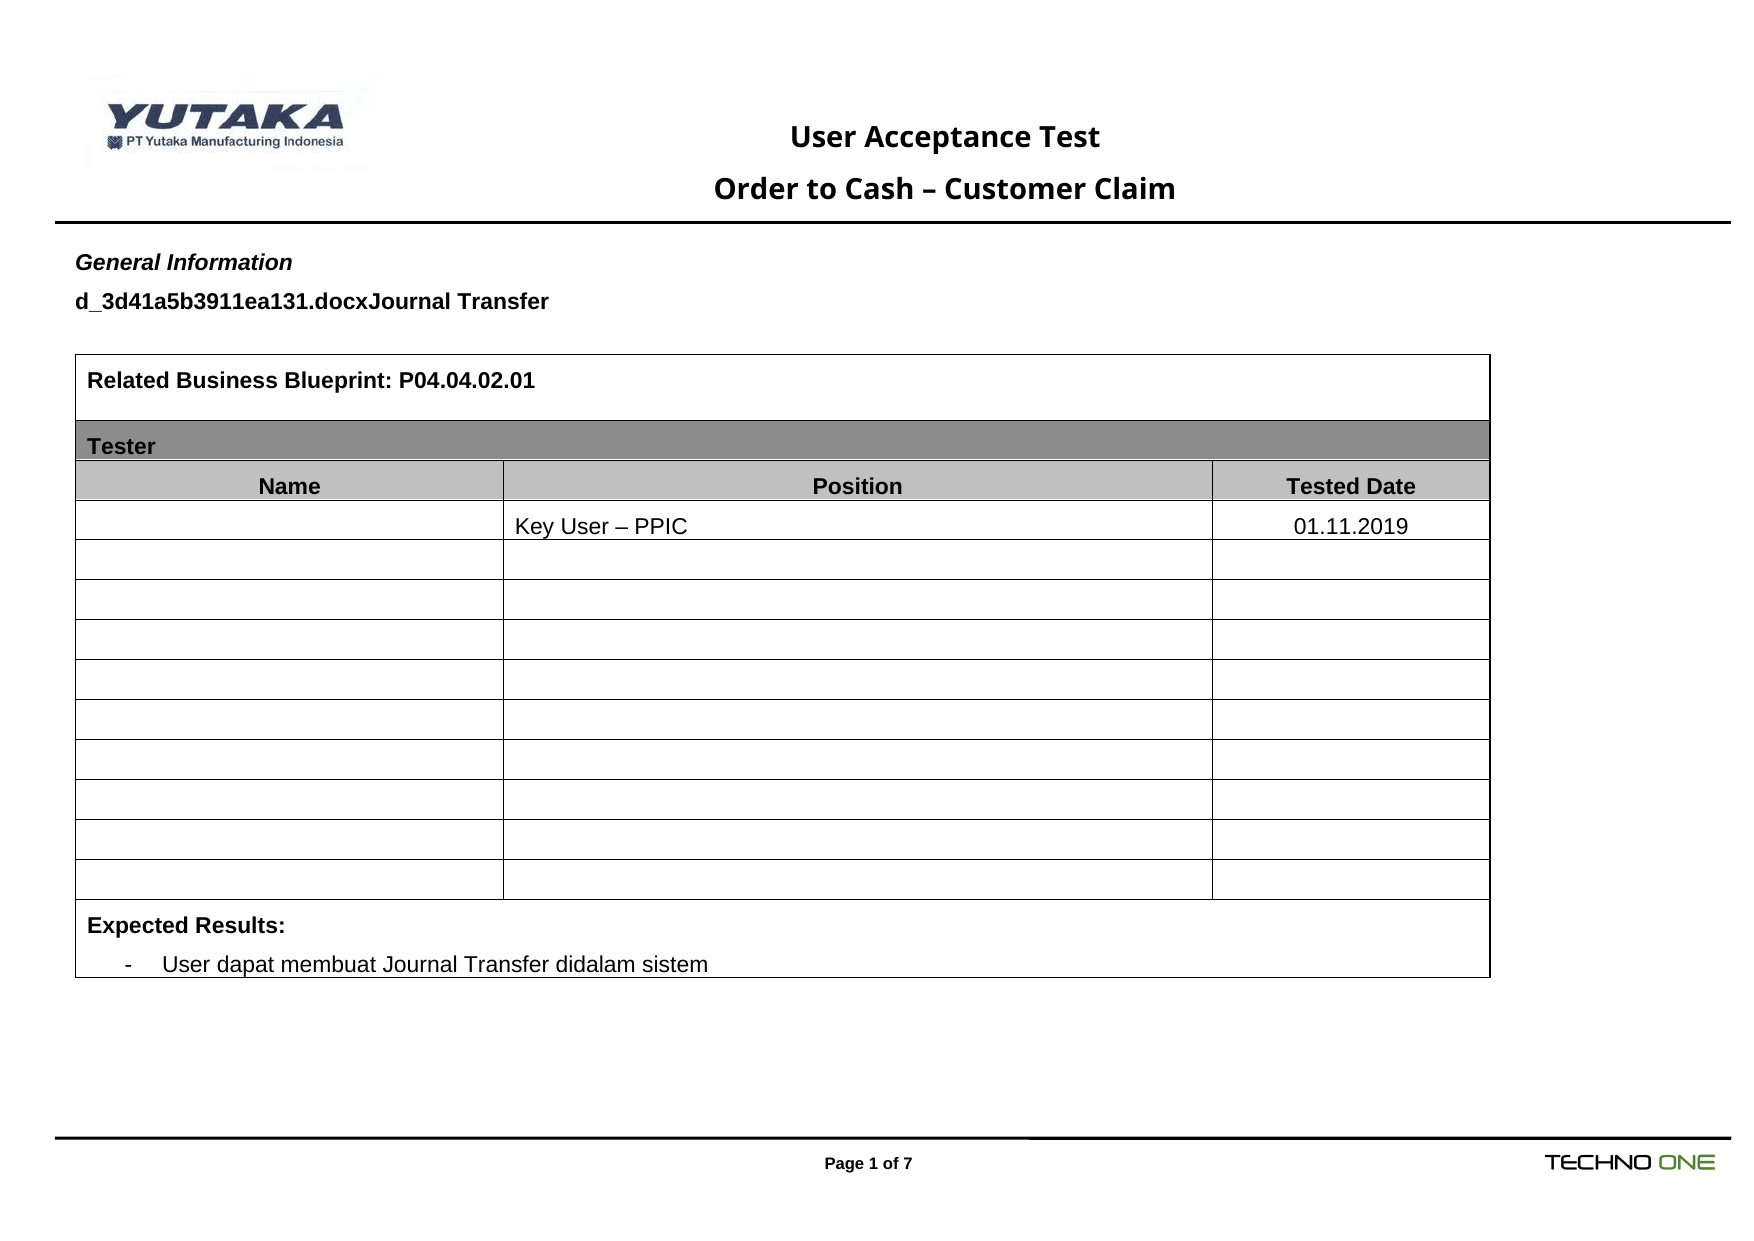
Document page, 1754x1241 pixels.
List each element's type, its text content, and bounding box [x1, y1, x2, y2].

picture [86, 75, 375, 171]
table_cell [1213, 660, 1489, 699]
table_cell [504, 820, 1212, 858]
table_cell [1213, 580, 1489, 619]
table_cell [504, 780, 1212, 819]
table_cell [504, 620, 1212, 659]
table_cell [504, 660, 1212, 699]
text - Membuat Journal Transfer [75, 288, 1679, 314]
table_cell Key User – PPIC [504, 501, 1212, 539]
text General Information [75, 249, 1679, 276]
table_cell [1213, 540, 1489, 579]
table_cell 01.11.2019 [1213, 501, 1489, 539]
table_cell [76, 860, 503, 898]
table_cell [76, 620, 503, 659]
table_cell [1213, 620, 1489, 659]
table_cell [76, 660, 503, 699]
table_cell Tester [76, 421, 1489, 459]
table_cell [504, 700, 1212, 739]
table_cell [1213, 740, 1489, 779]
table_cell [1213, 780, 1489, 819]
table_cell Name [76, 461, 503, 499]
table_cell Tested Date [1213, 461, 1489, 499]
table_cell [76, 501, 503, 539]
table_cell [76, 740, 503, 779]
table_cell [504, 540, 1212, 579]
table_cell [1213, 700, 1489, 739]
table_cell [504, 740, 1212, 779]
table_cell [76, 700, 503, 739]
table_cell [1213, 860, 1489, 898]
table_cell [504, 580, 1212, 619]
table_cell Expected Results: User dapat membuat Journal Transfer didalam sistem [76, 900, 1489, 977]
table_cell [1213, 820, 1489, 858]
table_cell [76, 580, 503, 619]
table_cell [76, 820, 503, 858]
table_cell Position [504, 461, 1212, 499]
table_cell [76, 540, 503, 579]
table_cell [76, 780, 503, 819]
table_header Related Business Blueprint: P04.04.02.01 [76, 355, 1489, 420]
table_cell [504, 860, 1212, 898]
picture [1543, 1153, 1718, 1172]
